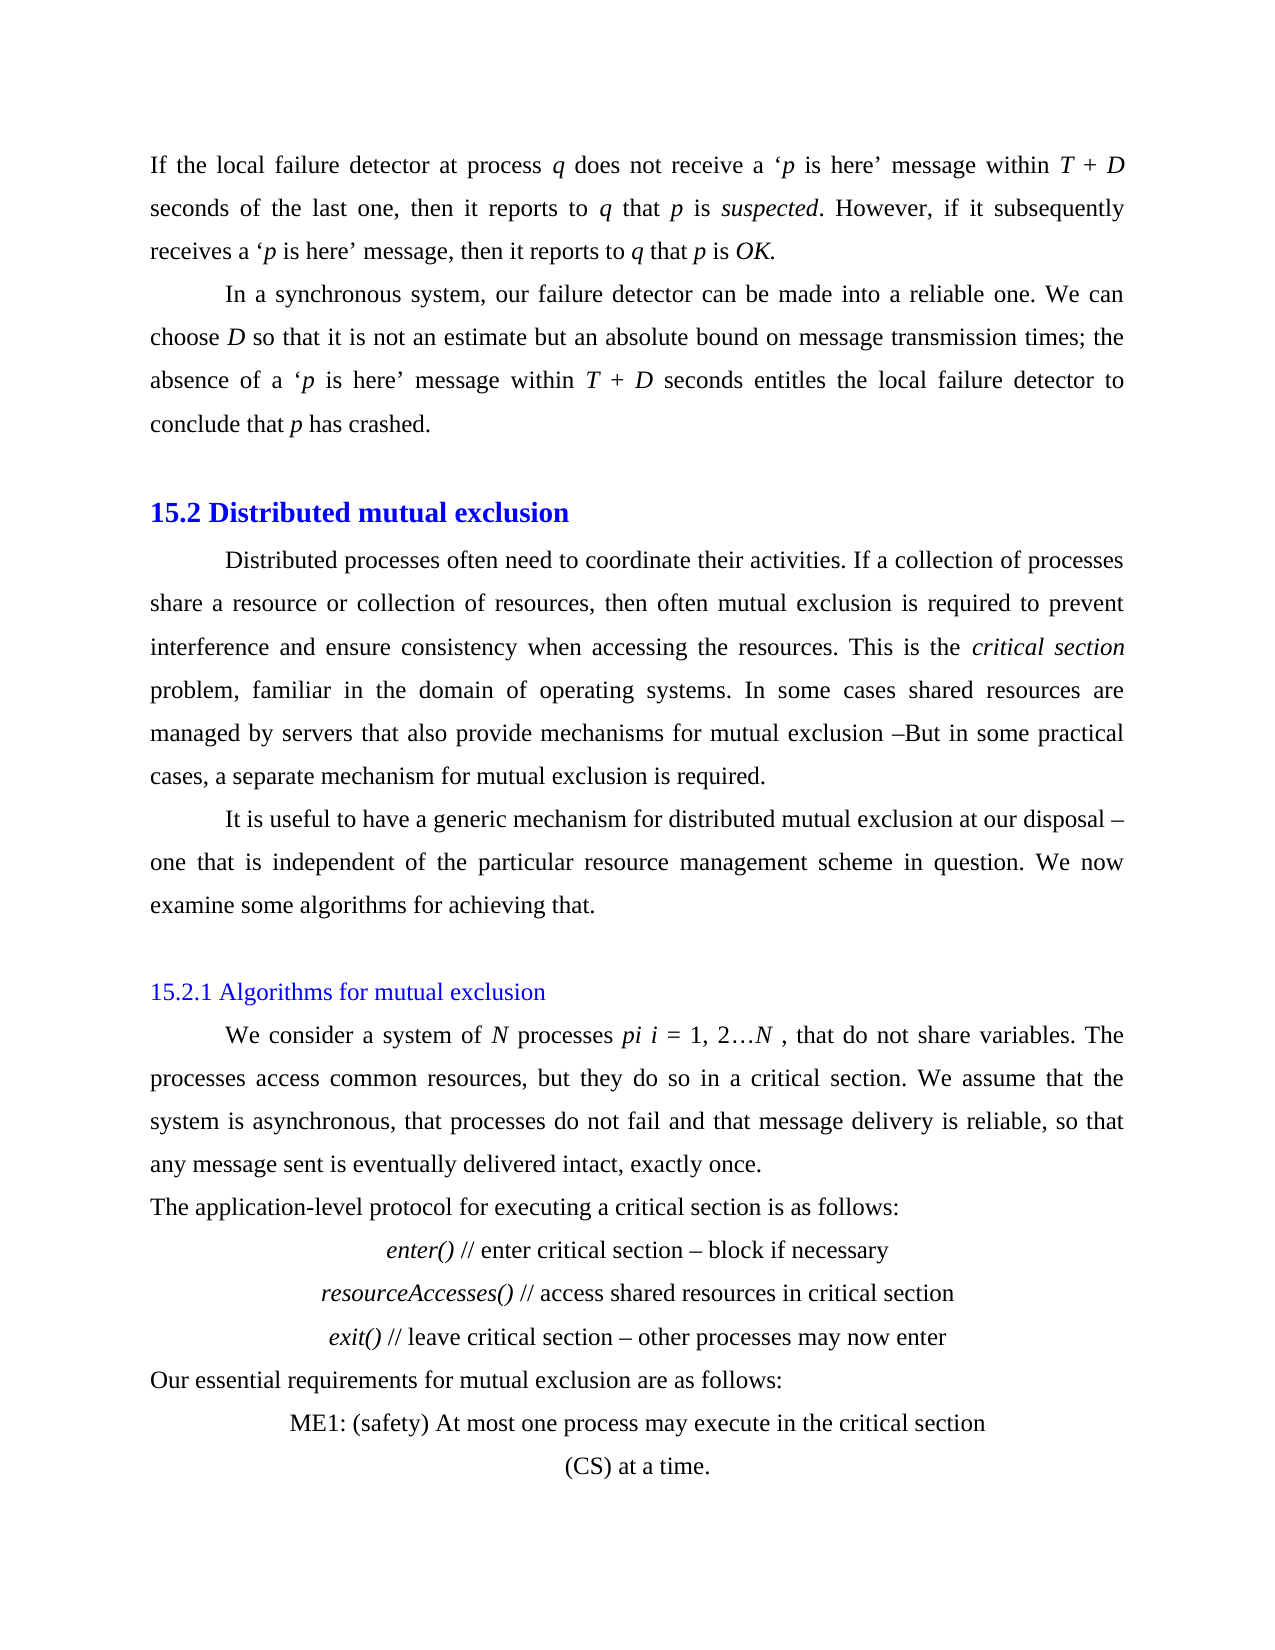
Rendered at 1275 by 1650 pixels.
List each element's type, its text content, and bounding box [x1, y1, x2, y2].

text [150, 150, 1125, 265]
text exit() // leave critical section – other processes may now enter [150, 1322, 1125, 1350]
text Our essential requirements for mutual exclusion are as follows: [150, 1365, 1125, 1393]
text The application-level protocol for executing a critical section is as follows: [150, 1192, 1125, 1221]
text 15.2.1 Algorithms for mutual exclusion [150, 977, 1125, 1005]
text enter() // enter critical section – block if necessary [150, 1235, 1125, 1264]
text Distributed processes often need to coordinate their activities. If a collection of processes share a resource or collection of resources, then often mutual exclusion is required to prevent interference and ensure consistency when accessing the resources. This is the critical section problem, familiar in the domain of operating systems. In some cases shared resources are managed by servers that also provide mechanisms for mutual exclusion –But in some practical cases, a separate mechanism for mutual exclusion is required. [150, 545, 1125, 790]
text It is useful to have a generic mechanism for distributed mutual exclusion at our disposal – one that is independent of the particular resource management scheme in question. We now examine some algorithms for achieving that. [150, 804, 1125, 919]
text ME1: (safety) At most one process may execute in the critical section [150, 1408, 1125, 1437]
text resourceAccesses() // access shared resources in critical section [150, 1278, 1125, 1307]
text In a synchronous system, our failure detector can be made into a reliable one. We can choose D so that it is not an estimate but an absolute bound on message transmission times; the absence of a ‘p is here’ message within T + D seconds entitles the local failure detector to conclude that p has crashed. [150, 279, 1125, 437]
text We consider a system of N processes pi i = 1, 2…N , that do not share variables. The processes access common resources, but they do so in a critical section. We assume that the system is asynchronous, that processes do not fail and that message delivery is reliable, so that any message sent is eventually delivered intact, exactly once. [150, 1020, 1125, 1178]
text (CS) at a time. [150, 1451, 1125, 1480]
text 15.2 Distributed mutual exclusion [150, 495, 1125, 528]
